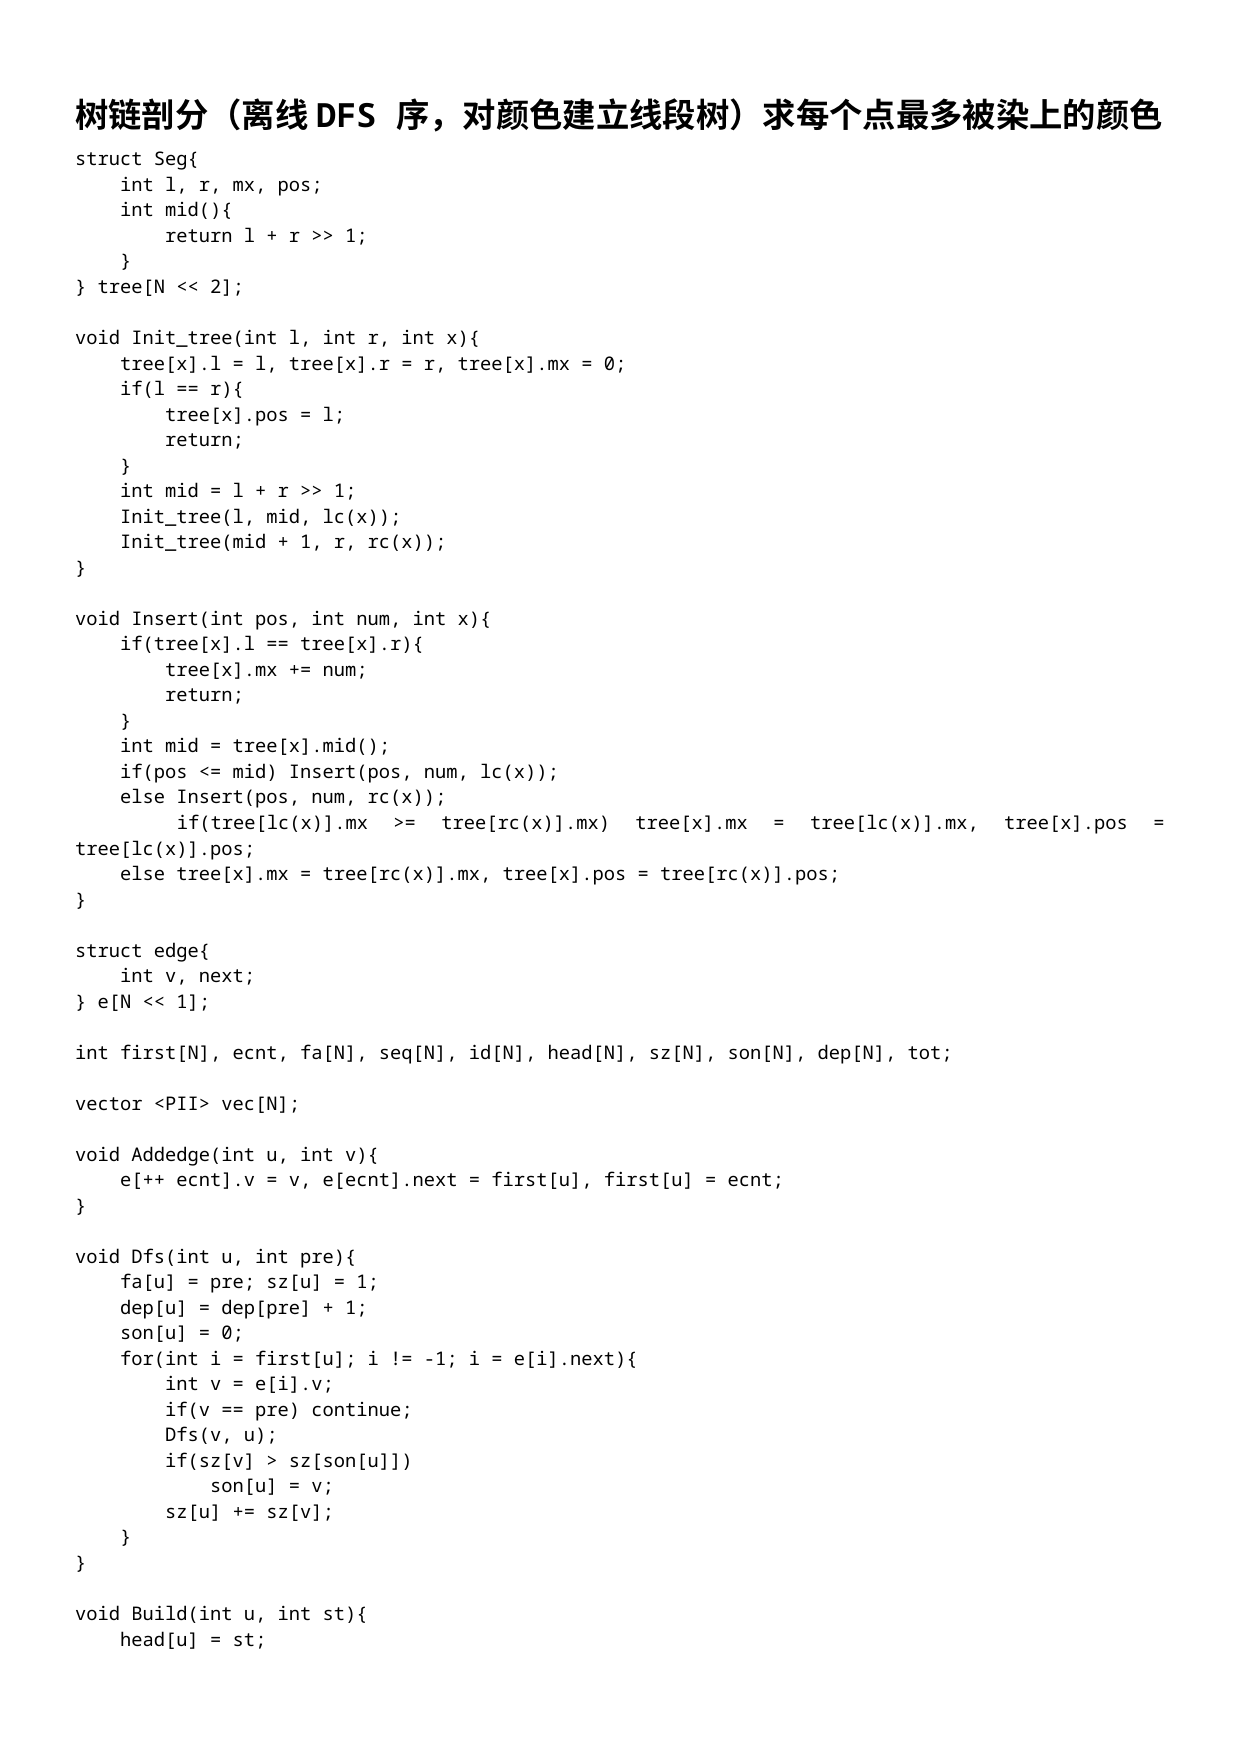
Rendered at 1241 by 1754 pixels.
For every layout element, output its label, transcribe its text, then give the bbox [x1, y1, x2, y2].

text 树链剖分（离线 DFS 序，对颜色建立线段树）求每个点最多被染上的颜色 [75, 81, 1165, 146]
text struct edge{ [75, 937, 1165, 962]
text int v, next; [75, 962, 1165, 988]
text son[u] = v; [75, 1473, 1165, 1498]
text if(pos <= mid) Insert(pos, num, lc(x)); [75, 758, 1165, 784]
text void Build(int u, int st){ [75, 1600, 1165, 1626]
text int l, r, mx, pos; [75, 171, 1165, 197]
text void Init_tree(int l, int r, int x){ [75, 324, 1165, 350]
text } [75, 248, 1165, 273]
text return l + r >> 1; [75, 222, 1165, 248]
text int first[N], ecnt, fa[N], seq[N], id[N], head[N], sz[N], son[N], dep[N], tot; [75, 1039, 1165, 1064]
text return; [75, 682, 1165, 707]
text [75, 1345, 1165, 1371]
text struct Seg{ [75, 146, 1165, 171]
text tree[x].pos = l; [75, 401, 1165, 426]
text if(tree[x].l == tree[x].r){ [75, 631, 1165, 656]
text son[u] = 0; [75, 1320, 1165, 1345]
text dep[u] = dep[pre] + 1; [75, 1294, 1165, 1320]
text } tree[N << 2]; [75, 273, 1165, 299]
text } [75, 1192, 1165, 1218]
text fa[u] = pre; sz[u] = 1; [75, 1269, 1165, 1294]
text if(v == pre) continue; [75, 1396, 1165, 1422]
text if(l == r){ [75, 375, 1165, 401]
text void Addedge(int u, int v){ [75, 1141, 1165, 1167]
text tree[x].l = l, tree[x].r = r, tree[x].mx = 0; [75, 350, 1165, 375]
text sz[u] += sz[v]; [75, 1498, 1165, 1524]
text int mid = tree[x].mid(); [75, 733, 1165, 758]
text if(tree[lc(x)].mx >= tree[rc(x)].mx) tree[x].mx = tree[lc(x)].mx, tree[x].pos = tree[lc(x)].pos; [75, 809, 1165, 860]
text return; [75, 426, 1165, 452]
text e[++ ecnt].v = v, e[ecnt].next = first[u], first[u] = ecnt; [75, 1167, 1165, 1192]
text } [75, 707, 1165, 733]
text int mid(){ [75, 197, 1165, 222]
text Init_tree(mid + 1, r, rc(x)); [75, 528, 1165, 554]
text if(sz[v] > sz[son[u]]) [75, 1447, 1165, 1473]
text } [75, 1549, 1165, 1575]
text else Insert(pos, num, rc(x)); [75, 784, 1165, 809]
text else tree[x].mx = tree[rc(x)].mx, tree[x].pos = tree[rc(x)].pos; [75, 860, 1165, 886]
text void Dfs(int u, int pre){ [75, 1243, 1165, 1269]
text } [75, 886, 1165, 911]
text void Insert(int pos, int num, int x){ [75, 605, 1165, 631]
text Dfs(v, u); [75, 1422, 1165, 1447]
text tree[x].mx += num; [75, 656, 1165, 682]
text int mid = l + r >> 1; [75, 477, 1165, 503]
text head[u] = st; [75, 1626, 1165, 1651]
text Init_tree(l, mid, lc(x)); [75, 503, 1165, 528]
text int v = e[i].v; [75, 1371, 1165, 1396]
text } [75, 554, 1165, 579]
text vector <PII> vec[N]; [75, 1090, 1165, 1116]
text } [75, 1524, 1165, 1549]
text } e[N << 1]; [75, 988, 1165, 1013]
text } [75, 452, 1165, 477]
